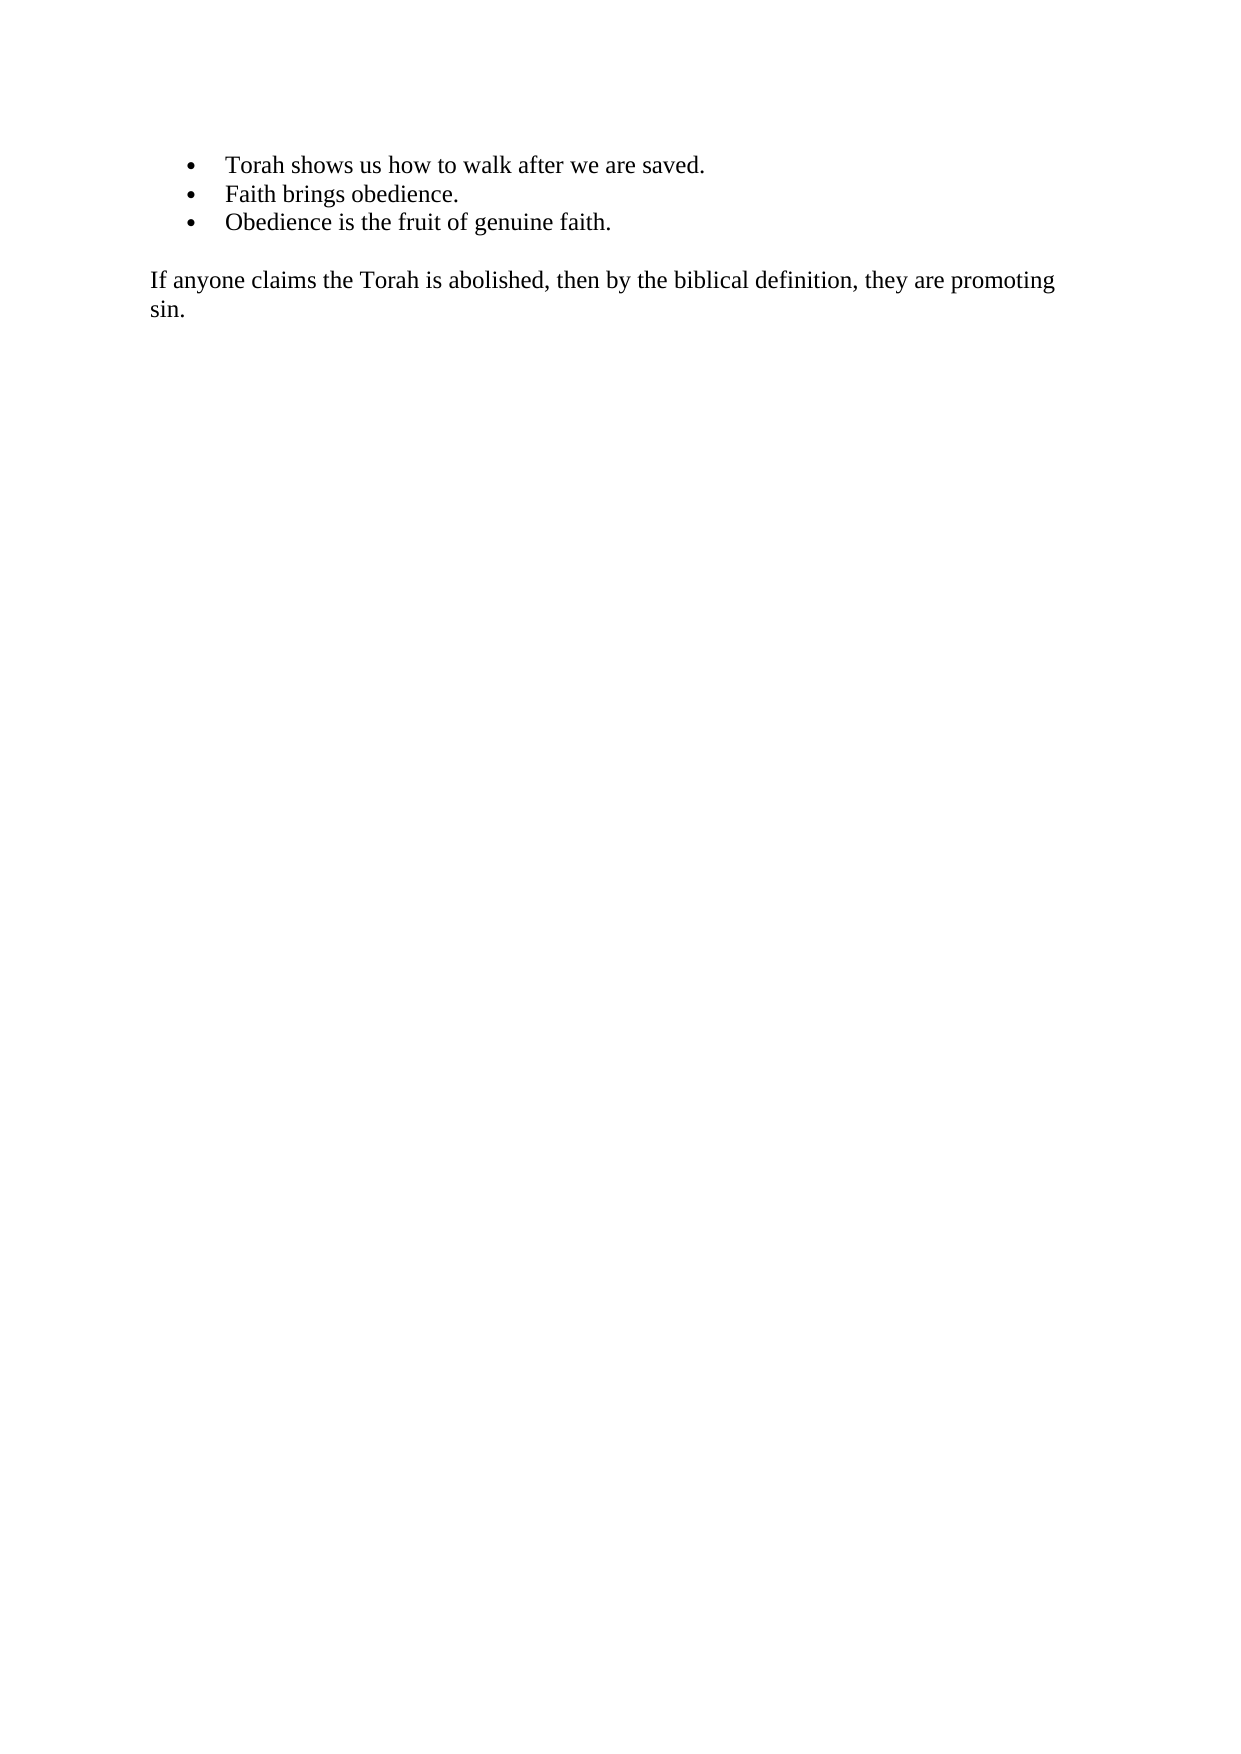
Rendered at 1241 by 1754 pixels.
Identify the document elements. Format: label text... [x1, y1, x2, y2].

text If anyone claims the Torah is abolished, then by the biblical definition, they are promoting sin. [150, 265, 1090, 323]
list Obedience is the fruit of genuine faith. [187, 207, 1090, 236]
list Torah shows us how to walk after we are saved. [187, 150, 1090, 179]
list Faith brings obedience. [187, 179, 1090, 207]
